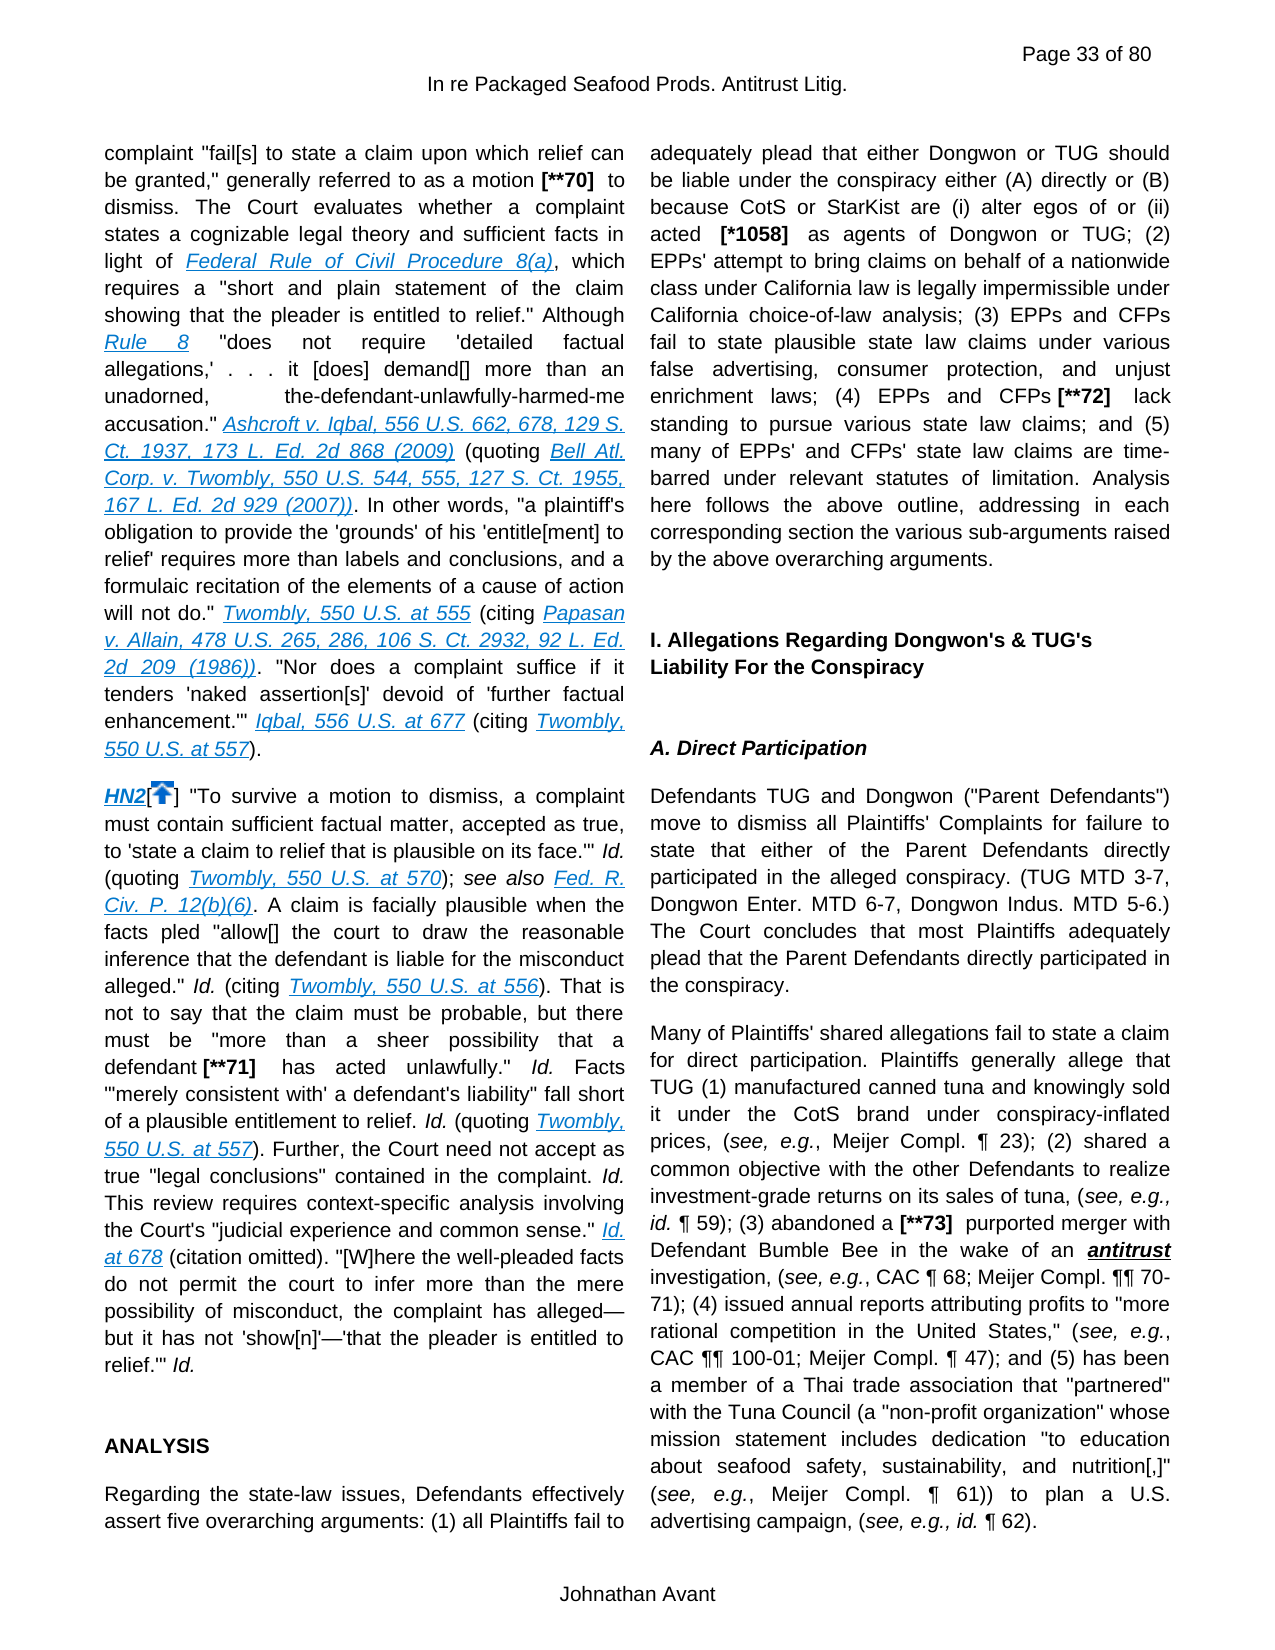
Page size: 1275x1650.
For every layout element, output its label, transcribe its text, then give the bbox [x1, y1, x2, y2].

text Many of Plaintiffs' shared allegations fail to state a claim for direct participation. Plaintiffs generally allege that TUG (1) manufactured canned tuna and knowingly sold it under the CotS brand under conspiracy-inflated prices, (see, e.g., Meijer Compl. ¶ 23); (2) shared a common objective with the other Defendants to realize investment-grade returns on its sales of tuna, (see, e.g., id. ¶ 59); (3) abandoned a [**73] purported merger with Defendant Bumble Bee in the wake of an antitrust investigation, (see, e.g., CAC ¶ 68; Meijer Compl. ¶¶ 70-71); (4) issued annual reports attributing profits to "more rational competition in the United States," (see, e.g., CAC ¶¶ 100-01; Meijer Compl. ¶ 47); and (5) has been a member of a Thai trade association that "partnered" with the Tuna Council (a "non-profit organization" whose mission statement includes dedication "to education about seafood safety, sustainability, and nutrition[,]" (see, e.g., Meijer Compl. ¶ 61)) to plan a U.S. advertising campaign, (see, e.g., id. ¶ 62). [650, 1018, 1171, 1532]
text ANALYSIS [104, 1402, 625, 1458]
picture [151, 781, 174, 804]
text Defendants TUG and Dongwon ("Parent Defendants") move to dismiss all Plaintiffs' Complaints for failure to state that either of the Parent Defendants directly participated in the alleged conspiracy. (TUG MTD 3-7, Dongwon Enter. MTD 6-7, Dongwon Indus. MTD 5-6.) The Court concludes that most Plaintiffs adequately plead that the Parent Defendants directly participated in the conspiracy. [650, 780, 1171, 997]
text A. Direct Participation [650, 704, 1171, 759]
text I. Allegations Regarding Dongwon's & TUG's Liability For the Conspiracy [650, 596, 1171, 679]
text Regarding the state-law issues, Defendants effectively assert five overarching arguments: (1) all Plaintiffs fail to adequately plead that either Dongwon or TUG should be liable under the conspiracy either (A) directly or (B) because CotS or StarKist are (i) alter egos of or (ii) acted [*1058] as agents of Dongwon or TUG; (2) EPPs' attempt to bring claims on behalf of a nationwide class under California law is legally impermissible under California choice-of-law analysis; (3) EPPs and CFPs fail to state plausible state law claims under various false advertising, consumer protection, and unjust enrichment laws; (4) EPPs and CFPs [**72] lack standing to pursue various state law claims; and (5) many of EPPs' and CFPs' state law claims are time-barred under relevant statutes of limitation. Analysis here follows the above outline, addressing in each corresponding section the various sub-arguments raised by the above overarching arguments. [650, 137, 1171, 571]
text HN2[] "To survive a motion to dismiss, a complaint must contain sufficient factual matter, accepted as true, to 'state a claim to relief that is plausible on its face.'" Id. (quoting Twombly, 550 U.S. at 570); see also Fed. R. Civ. P. 12(b)(6). A claim is facially plausible when the facts pled "allow[] the court to draw the reasonable inference that the defendant is liable for the misconduct alleged." Id. (citing Twombly, 550 U.S. at 556). That is not to say that the claim must be probable, but there must be "more than a sheer possibility that a defendant [**71] has acted unlawfully." Id. Facts "'merely consistent with' a defendant's liability" fall short of a plausible entitlement to relief. Id. (quoting Twombly, 550 U.S. at 557). Further, the Court need not accept as true "legal conclusions" contained in the complaint. Id. This review requires context-specific analysis involving the Court's "judicial experience and common sense." Id. at 678 (citation omitted). "[W]here the well-pleaded facts do not permit the court to infer more than the mere possibility of misconduct, the complaint has alleged—but it has not 'show[n]'—'that the pleader is entitled to relief.'" Id. [104, 781, 625, 1377]
